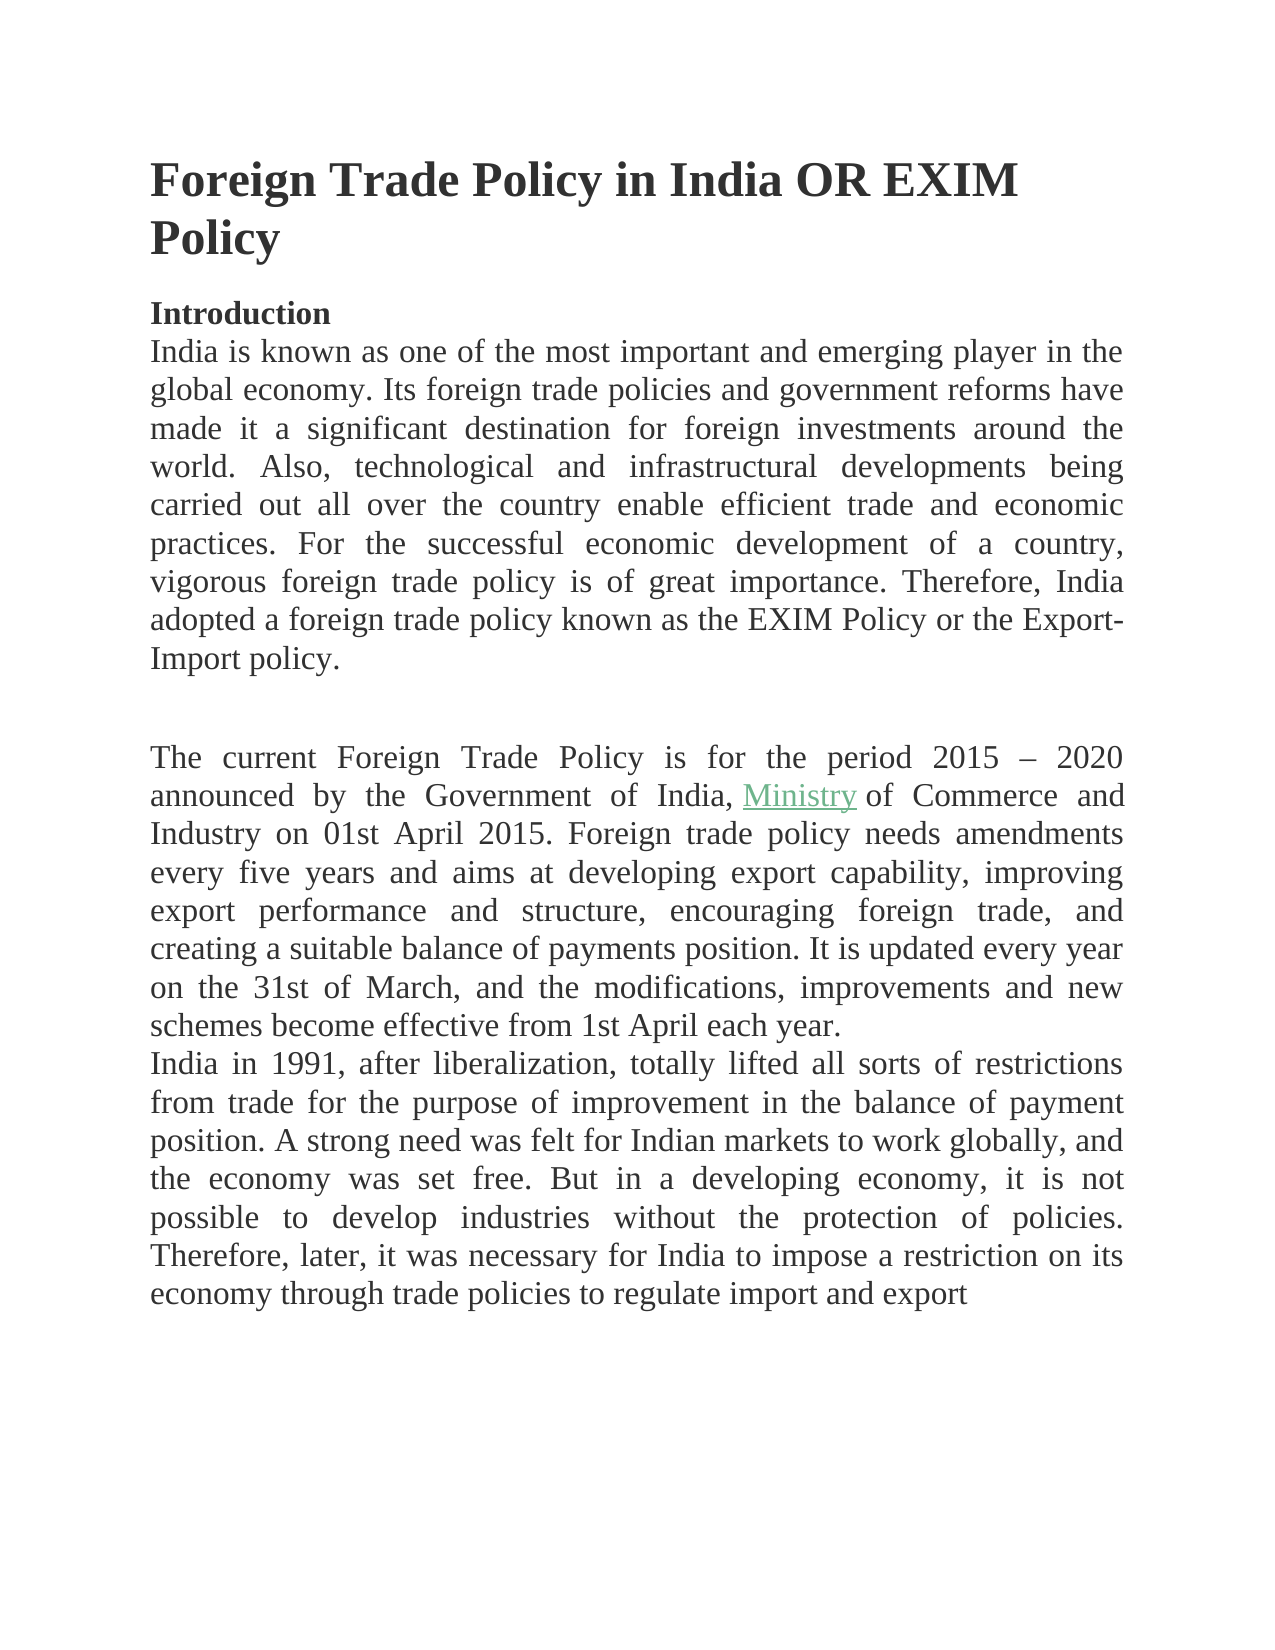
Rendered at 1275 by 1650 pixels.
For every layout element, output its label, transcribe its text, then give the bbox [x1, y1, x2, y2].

subtitle Introduction [150, 293, 1125, 331]
text India in 1991, after liberalization, totally lifted all sorts of restrictions from trade for the purpose of improvement in the balance of payment position. A strong need was felt for Indian markets to work globally, and the economy was set free. But in a developing economy, it is not possible to develop industries without the protection of policies. Therefore, later, it was necessary for India to impose a restriction on its economy through trade policies to regulate import and export [150, 1043, 1125, 1312]
text The current Foreign Trade Policy is for the period 2015 – 2020 announced by the Government of India, Ministry of Commerce and Industry on 01st April 2015. Foreign trade policy needs amendments every five years and aims at developing export capability, improving export performance and structure, encouraging foreign trade, and creating a suitable balance of payments position. It is updated every year on the 31st of March, and the modifications, improvements and new schemes become effective from 1st April each year. [150, 737, 1125, 1043]
subtitle Foreign Trade Policy in India OR EXIM Policy [150, 150, 1125, 265]
text India is known as one of the most important and emerging player in the global economy. Its foreign trade policies and government reforms have made it a significant destination for foreign investments around the world. Also, technological and infrastructural developments being carried out all over the country enable efficient trade and economic practices. For the successful economic development of a country, vigorous foreign trade policy is of great importance. Therefore, India adopted a foreign trade policy known as the EXIM Policy or the Export-Import policy. [150, 331, 1125, 676]
